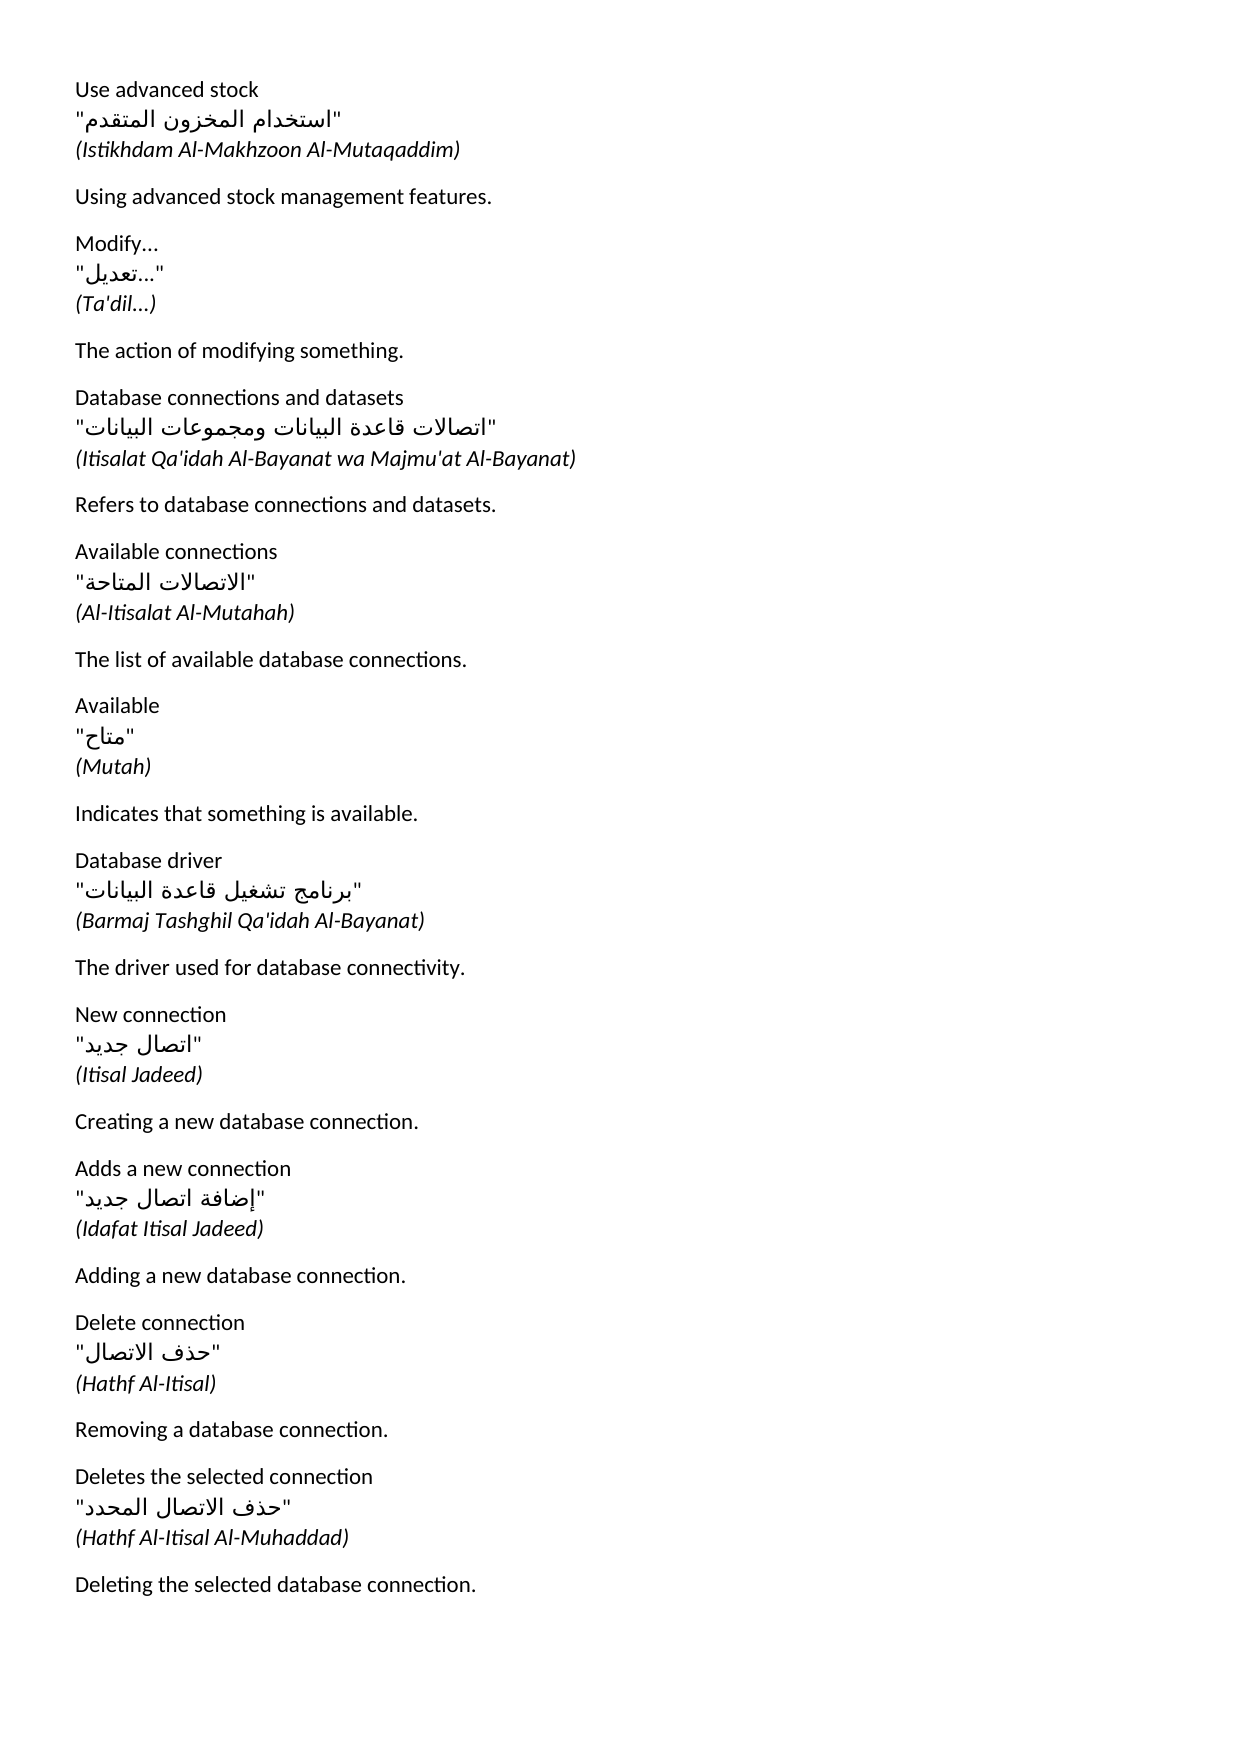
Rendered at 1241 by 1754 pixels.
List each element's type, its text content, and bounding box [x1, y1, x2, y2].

text Refers to database connections and datasets. [75, 491, 1165, 519]
text Removing a database connection. [75, 1416, 1165, 1444]
text Delete connection "حذف الاتصال" (Hathf Al-Itisal) [75, 1308, 1165, 1397]
text Available "متاح" (Mutah) [75, 692, 1165, 780]
text Database connections and datasets "اتصالات قاعدة البيانات ومجموعات البيانات" (Itisalat Qa'idah Al-Bayanat wa Majmu'at Al-Bayanat) [75, 383, 1165, 472]
text Adds a new connection "إضافة اتصال جديد" (Idafat Itisal Jadeed) [75, 1154, 1165, 1243]
text Deleting the selected database connection. [75, 1570, 1165, 1598]
text Available connections "الاتصالات المتاحة" (Al-Itisalat Al-Mutahah) [75, 537, 1165, 626]
text The action of modifying something. [75, 336, 1165, 364]
text Database driver "برنامج تشغيل قاعدة البيانات" (Barmaj Tashghil Qa'idah Al-Bayanat) [75, 846, 1165, 934]
text Indicates that something is available. [75, 799, 1165, 827]
text The list of available database connections. [75, 645, 1165, 673]
text New connection "اتصال جديد" (Itisal Jadeed) [75, 1000, 1165, 1088]
text Use advanced stock "استخدام المخزون المتقدم" (Istikhdam Al-Makhzoon Al-Mutaqaddim) [75, 75, 1165, 163]
text Using advanced stock management features. [75, 182, 1165, 210]
text Adding a new database connection. [75, 1261, 1165, 1289]
text Modify... "تعديل..." (Ta'dil...) [75, 229, 1165, 318]
text The driver used for database connectivity. [75, 953, 1165, 981]
text Creating a new database connection. [75, 1107, 1165, 1135]
text Deletes the selected connection "حذف الاتصال المحدد" (Hathf Al-Itisal Al-Muhaddad) [75, 1462, 1165, 1551]
